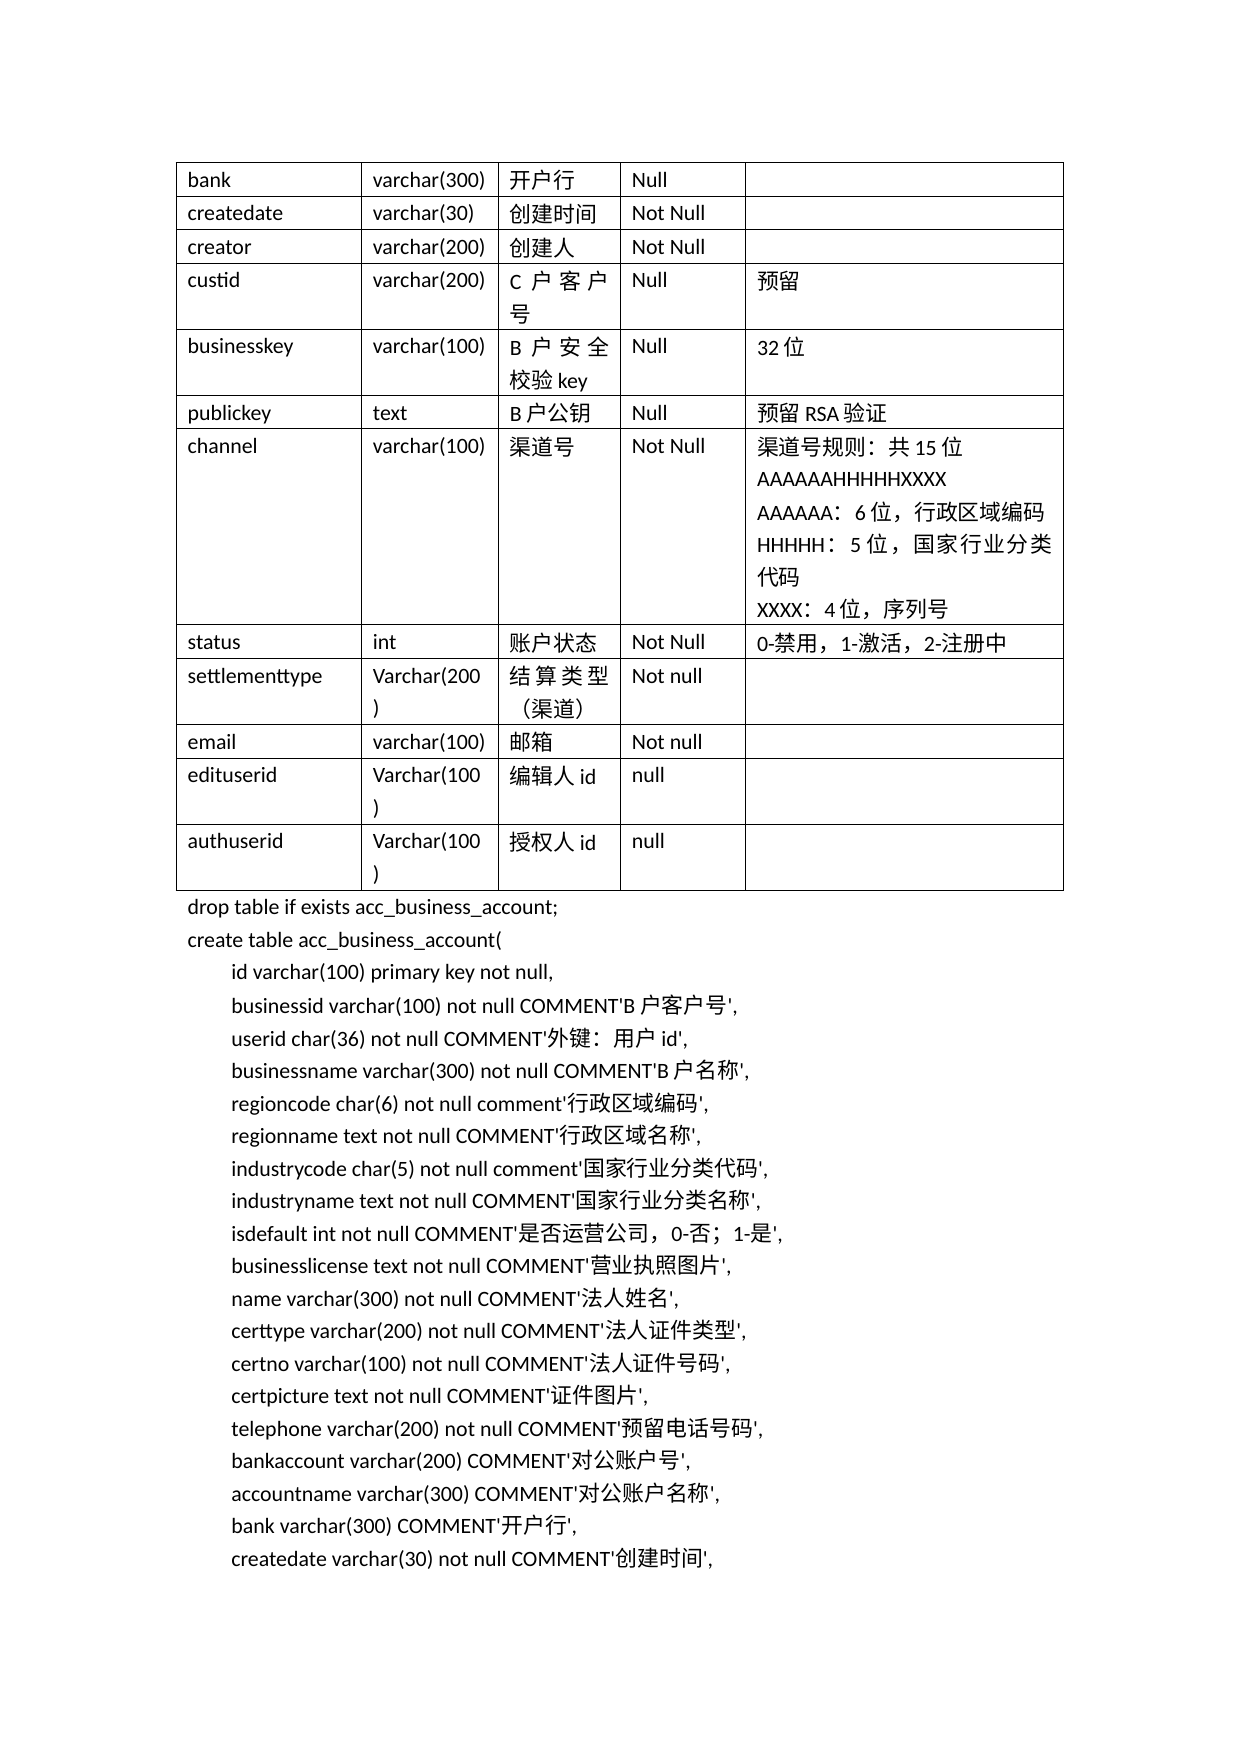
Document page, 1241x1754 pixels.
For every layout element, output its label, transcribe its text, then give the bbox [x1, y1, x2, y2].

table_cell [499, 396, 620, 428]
text drop table if exists acc_business_account; [187, 891, 1053, 923]
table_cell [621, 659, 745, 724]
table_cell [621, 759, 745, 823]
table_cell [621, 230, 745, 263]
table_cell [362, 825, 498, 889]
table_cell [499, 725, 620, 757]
text industryname text not null COMMENT'国家行业分类名称', [187, 1183, 1053, 1216]
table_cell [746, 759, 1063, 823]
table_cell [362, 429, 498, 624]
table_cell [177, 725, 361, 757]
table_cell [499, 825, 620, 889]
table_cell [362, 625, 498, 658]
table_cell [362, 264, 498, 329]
text telephone varchar(200) not null COMMENT'预留电话号码', [187, 1411, 1053, 1443]
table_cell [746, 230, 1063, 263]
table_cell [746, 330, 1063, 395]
text id varchar(100) primary key not null, [187, 956, 1053, 988]
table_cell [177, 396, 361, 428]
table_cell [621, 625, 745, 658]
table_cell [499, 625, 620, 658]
text businesslicense text not null COMMENT'营业执照图片', [187, 1248, 1053, 1281]
text regionname text not null COMMENT'行政区域名称', [187, 1118, 1053, 1151]
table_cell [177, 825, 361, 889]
text userid char(36) not null COMMENT'外键：用户id', [187, 1021, 1053, 1053]
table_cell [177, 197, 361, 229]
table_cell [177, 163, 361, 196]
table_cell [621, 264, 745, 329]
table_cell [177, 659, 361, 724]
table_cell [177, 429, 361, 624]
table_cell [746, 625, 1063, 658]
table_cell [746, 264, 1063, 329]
text accountname varchar(300) COMMENT'对公账户名称', [187, 1476, 1053, 1508]
text businessid varchar(100) not null COMMENT'B户客户号', [187, 988, 1053, 1021]
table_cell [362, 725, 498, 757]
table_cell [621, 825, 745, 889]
text certpicture text not null COMMENT'证件图片', [187, 1378, 1053, 1411]
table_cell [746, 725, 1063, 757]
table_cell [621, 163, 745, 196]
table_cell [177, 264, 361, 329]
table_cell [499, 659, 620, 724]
text bankaccount varchar(200) COMMENT'对公账户号', [187, 1443, 1053, 1476]
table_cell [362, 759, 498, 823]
text create table acc_business_account( [187, 923, 1053, 956]
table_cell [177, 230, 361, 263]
text certtype varchar(200) not null COMMENT'法人证件类型', [187, 1313, 1053, 1346]
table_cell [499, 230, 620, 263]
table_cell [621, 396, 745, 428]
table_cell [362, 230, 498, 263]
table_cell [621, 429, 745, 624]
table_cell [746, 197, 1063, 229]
text regioncode char(6) not null comment'行政区域编码', [187, 1086, 1053, 1118]
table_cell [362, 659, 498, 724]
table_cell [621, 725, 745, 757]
text bank varchar(300) COMMENT'开户行', [187, 1508, 1053, 1541]
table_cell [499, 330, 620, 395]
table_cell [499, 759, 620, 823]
text industrycode char(5) not null comment'国家行业分类代码', [187, 1151, 1053, 1183]
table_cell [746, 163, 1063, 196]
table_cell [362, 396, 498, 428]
text isdefault int not null COMMENT'是否运营公司，0-否；1-是', [187, 1216, 1053, 1248]
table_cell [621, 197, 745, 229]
text createdate varchar(30) not null COMMENT'创建时间', [187, 1541, 1053, 1573]
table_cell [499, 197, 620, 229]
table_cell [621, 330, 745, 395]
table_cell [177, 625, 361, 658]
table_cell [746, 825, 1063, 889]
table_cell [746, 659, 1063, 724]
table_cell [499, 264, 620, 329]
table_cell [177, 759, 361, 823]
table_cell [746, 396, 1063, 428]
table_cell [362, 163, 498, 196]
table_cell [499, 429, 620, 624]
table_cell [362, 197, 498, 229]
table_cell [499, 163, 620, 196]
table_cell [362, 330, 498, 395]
text businessname varchar(300) not null COMMENT'B户名称', [187, 1053, 1053, 1086]
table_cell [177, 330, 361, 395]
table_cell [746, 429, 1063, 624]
text certno varchar(100) not null COMMENT'法人证件号码', [187, 1346, 1053, 1378]
text name varchar(300) not null COMMENT'法人姓名', [187, 1281, 1053, 1313]
